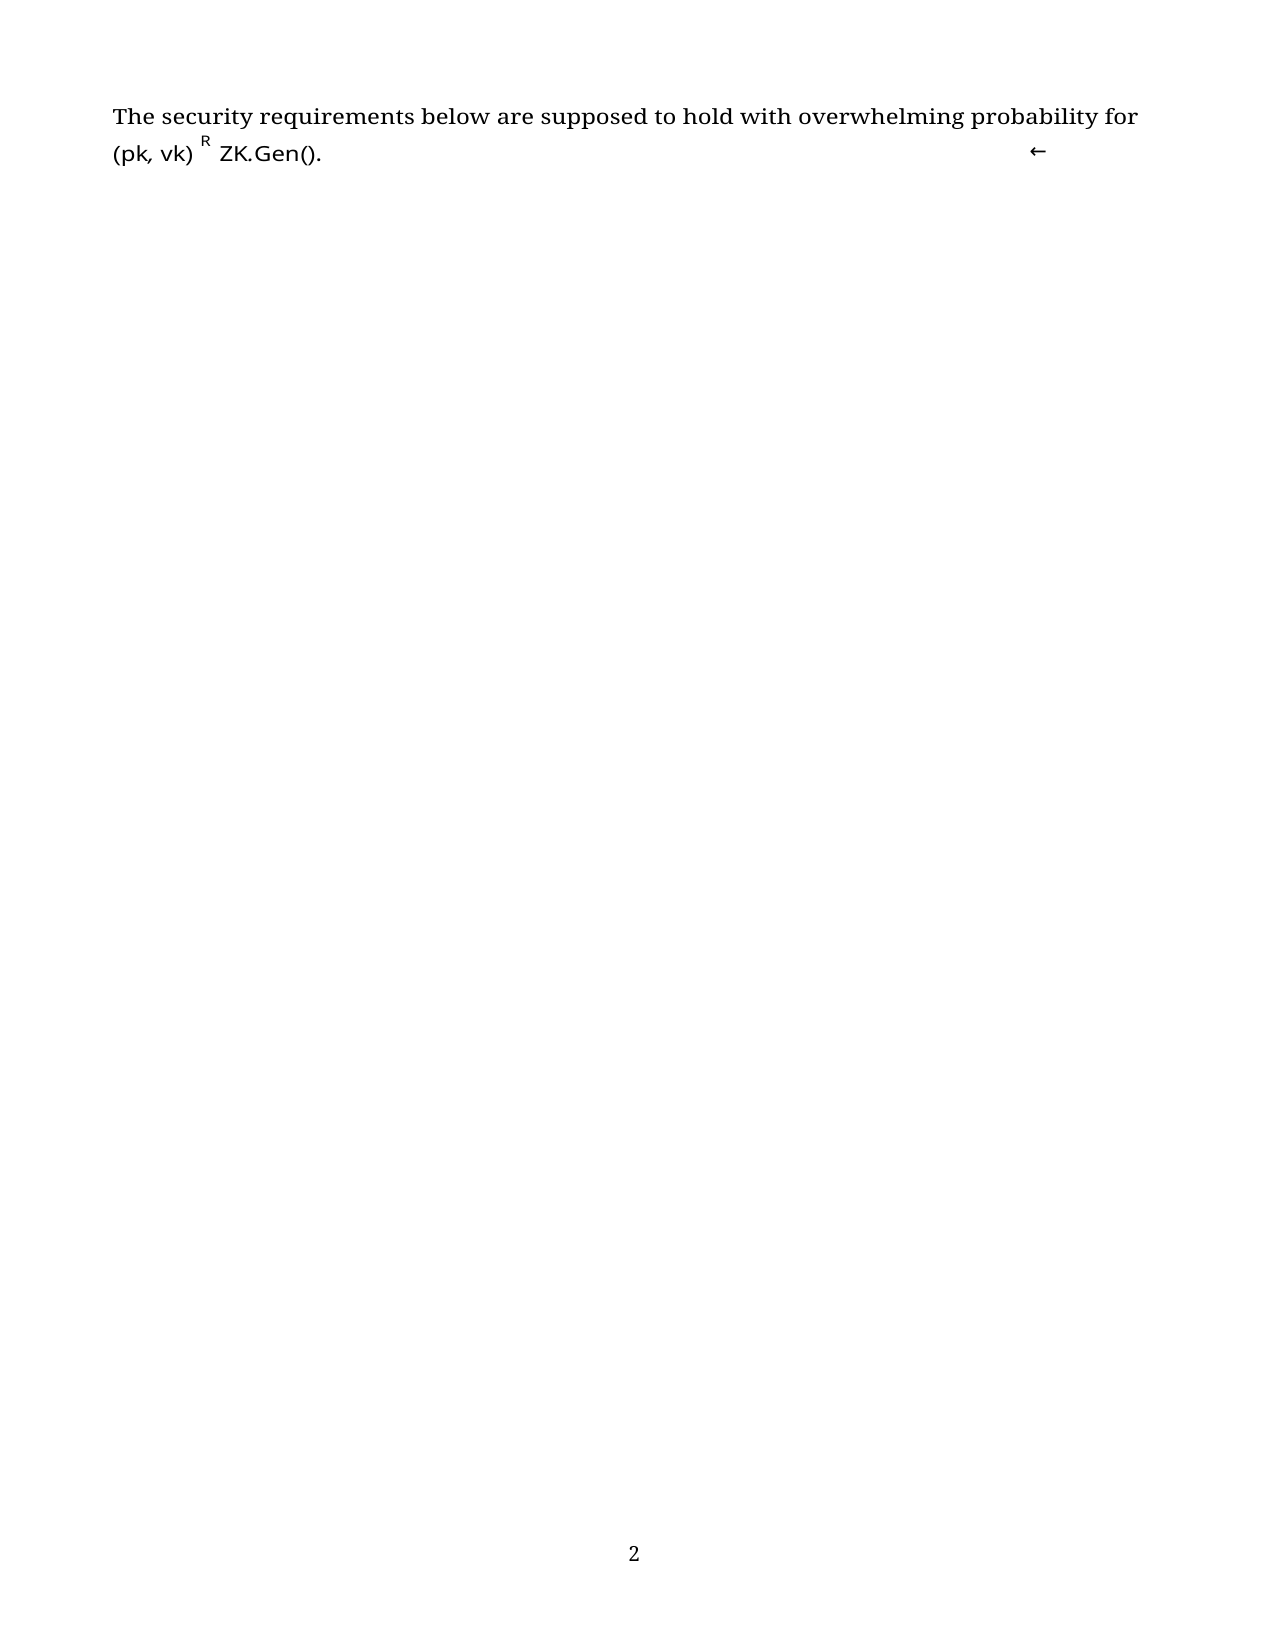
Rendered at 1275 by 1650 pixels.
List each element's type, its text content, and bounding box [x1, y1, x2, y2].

text The security requirements below are supposed to hold with overwhelming probability for (pk, vk) R ZK.Gen(). [112, 102, 1175, 168]
